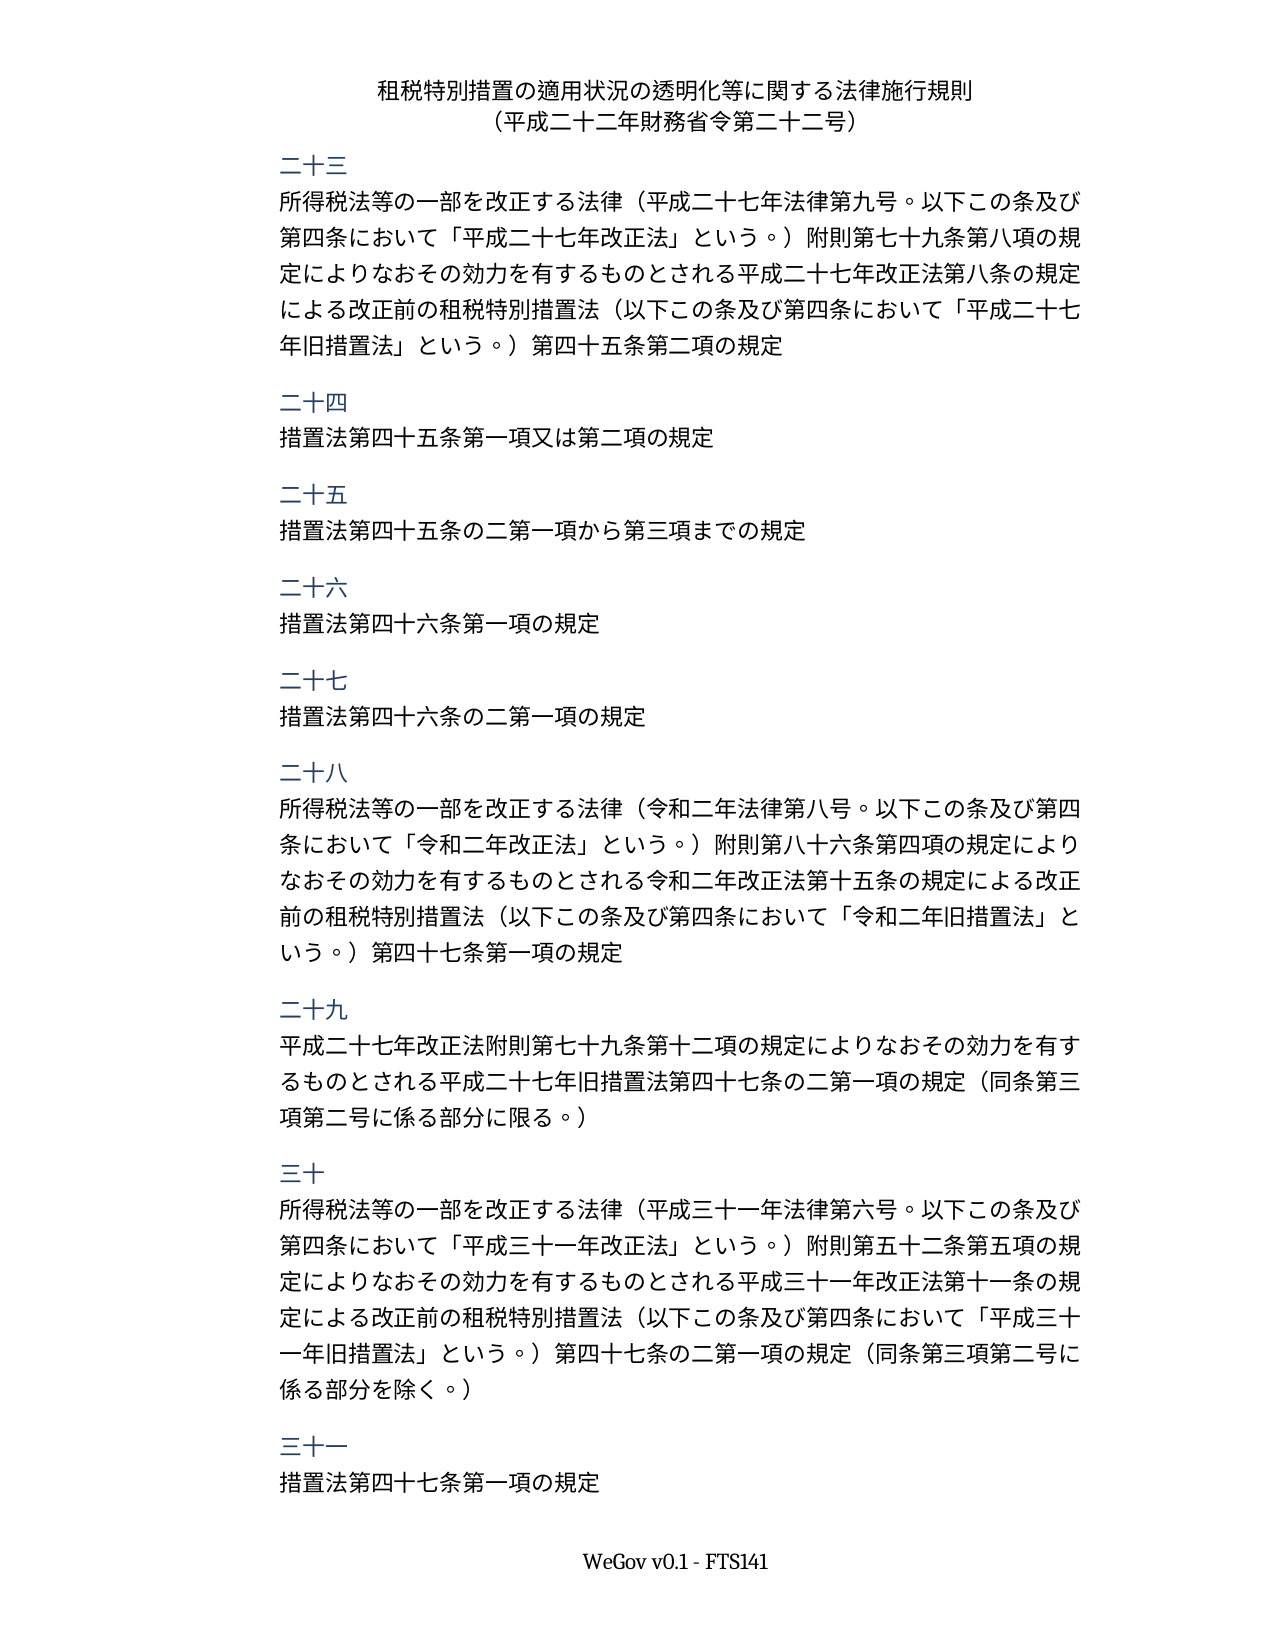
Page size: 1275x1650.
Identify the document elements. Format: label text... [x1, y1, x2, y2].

subtitle 二十三 [279, 150, 1087, 181]
subtitle 二十八 [279, 757, 1087, 788]
subtitle 二十五 [279, 479, 1087, 510]
text 措置法第四十七条第一項の規定 [279, 1467, 1087, 1498]
subtitle 二十九 [279, 994, 1087, 1025]
text 所得税法等の一部を改正する法律（令和二年法律第八号。以下この条及び第四条において「令和二年改正法」という。）附則第八十六条第四項の規定によりなおその効力を有するものとされる令和二年改正法第十五条の規定による改正前の租税特別措置法（以下この条及び第四条において「令和二年旧措置法」という。）第四十七条第一項の規定 [279, 793, 1087, 968]
subtitle 二十六 [279, 572, 1087, 603]
text 措置法第四十五条第一項又は第二項の規定 [279, 422, 1087, 454]
text 平成二十七年改正法附則第七十九条第十二項の規定によりなおその効力を有するものとされる平成二十七年旧措置法第四十七条の二第一項の規定（同条第三項第二号に係る部分に限る。） [279, 1030, 1087, 1133]
text 所得税法等の一部を改正する法律（平成二十七年法律第九号。以下この条及び第四条において「平成二十七年改正法」という。）附則第七十九条第八項の規定によりなおその効力を有するものとされる平成二十七年改正法第八条の規定による改正前の租税特別措置法（以下この条及び第四条において「平成二十七年旧措置法」という。）第四十五条第二項の規定 [279, 186, 1087, 361]
text 措置法第四十六条第一項の規定 [279, 608, 1087, 639]
subtitle 二十四 [279, 386, 1087, 418]
subtitle 三十 [279, 1158, 1087, 1189]
text 措置法第四十六条の二第一項の規定 [279, 701, 1087, 732]
text 所得税法等の一部を改正する法律（平成三十一年法律第六号。以下この条及び第四条において「平成三十一年改正法」という。）附則第五十二条第五項の規定によりなおその効力を有するものとされる平成三十一年改正法第十一条の規定による改正前の租税特別措置法（以下この条及び第四条において「平成三十一年旧措置法」という。）第四十七条の二第一項の規定（同条第三項第二号に係る部分を除く。） [279, 1194, 1087, 1405]
subtitle 二十七 [279, 664, 1087, 696]
subtitle 三十一 [279, 1431, 1087, 1462]
text 措置法第四十五条の二第一項から第三項までの規定 [279, 515, 1087, 546]
